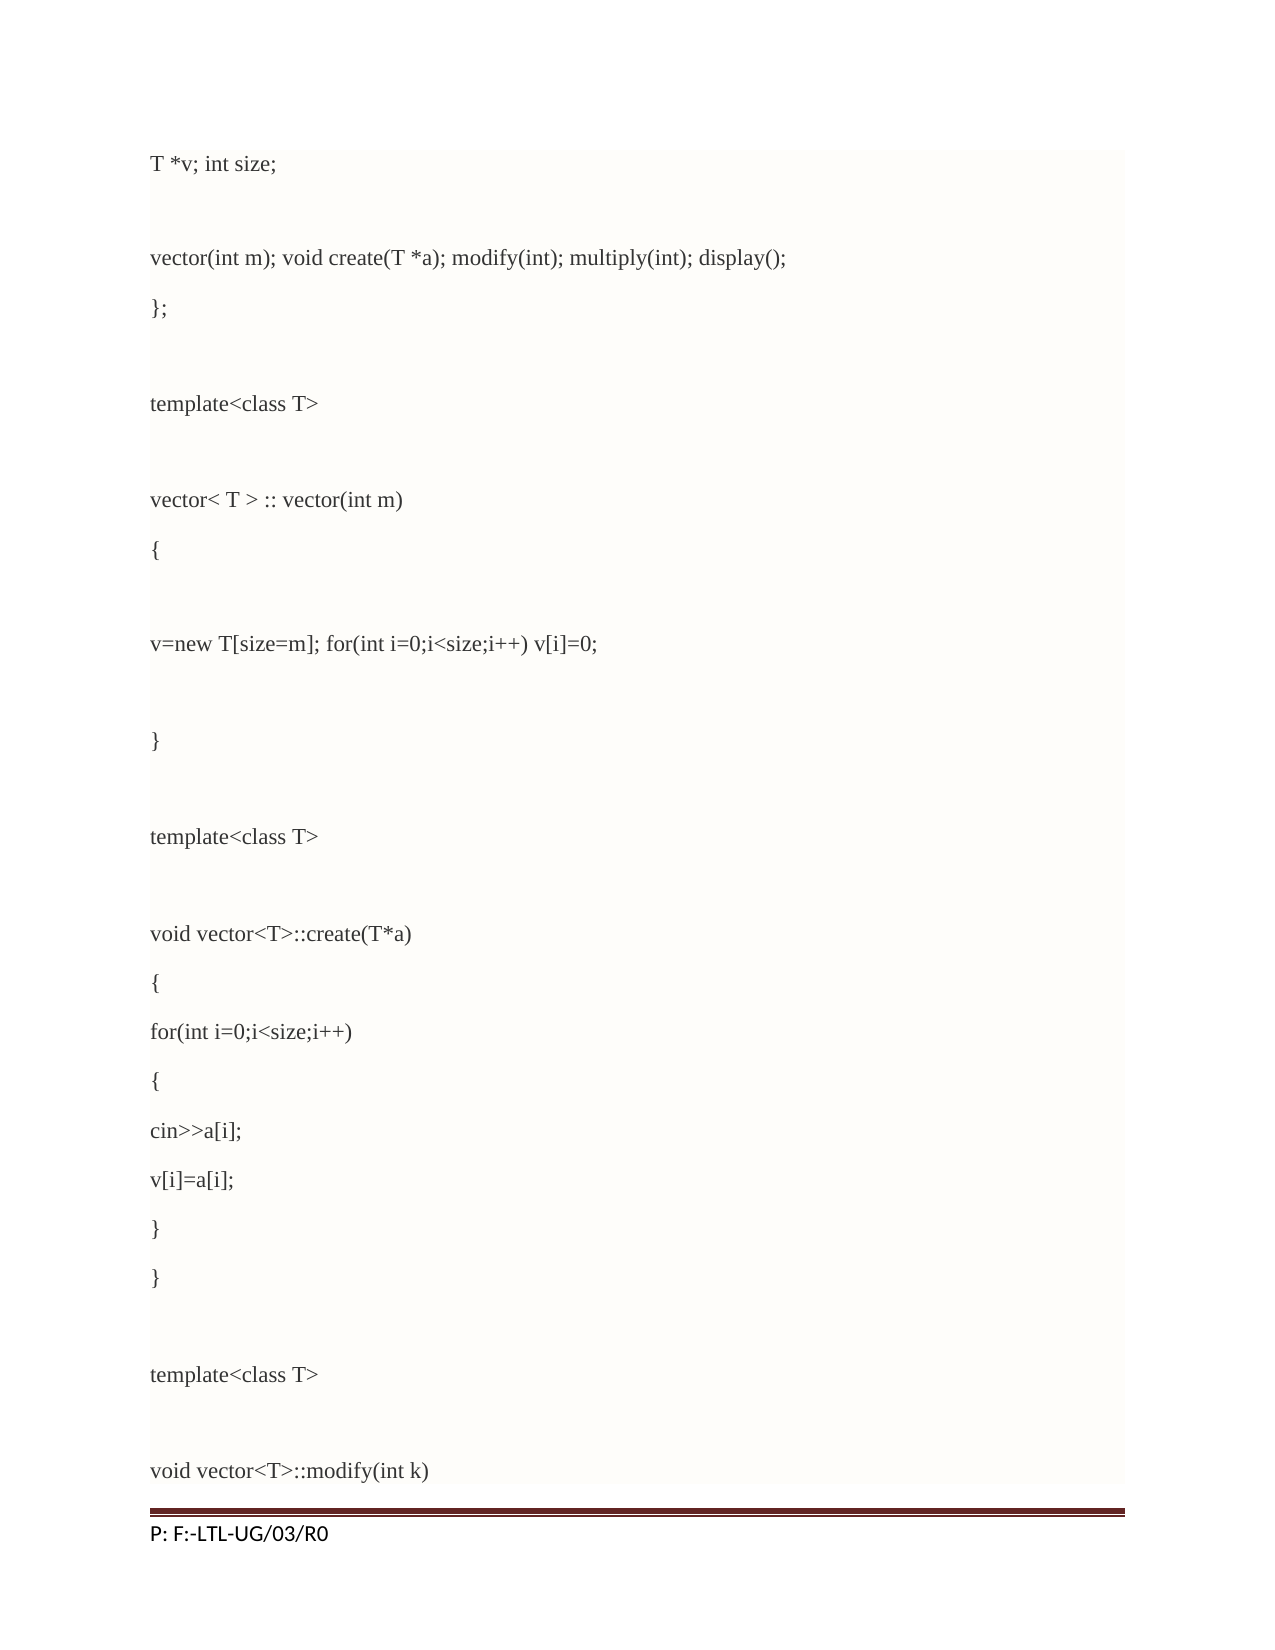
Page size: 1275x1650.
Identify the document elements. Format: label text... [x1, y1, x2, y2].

text { [150, 1065, 1125, 1094]
text vector(int m); void create(T *a); modify(int); multiply(int); display(); [150, 244, 1125, 271]
text vector< T > :: vector(int m) [150, 484, 1125, 513]
text v=new T[size=m]; for(int i=0;i<size;i++) v[i]=0; [150, 630, 1125, 657]
text { [150, 967, 1125, 995]
text { [150, 534, 1125, 562]
text void vector<T>::create(T*a) [150, 917, 1125, 946]
text } [150, 1213, 1125, 1242]
text v[i]=a[i]; [150, 1164, 1125, 1192]
text template<class T> [150, 821, 1125, 849]
text for(int i=0;i<size;i++) [150, 1016, 1125, 1044]
text template<class T> [150, 1359, 1125, 1387]
text T *v; int size; [150, 150, 1125, 176]
text cin>>a[i]; [150, 1114, 1125, 1143]
text }; [150, 292, 1125, 320]
text } [150, 724, 1125, 753]
text } [150, 1262, 1125, 1291]
text template<class T> [150, 388, 1125, 416]
text void vector<T>::modify(int k) [150, 1455, 1125, 1484]
